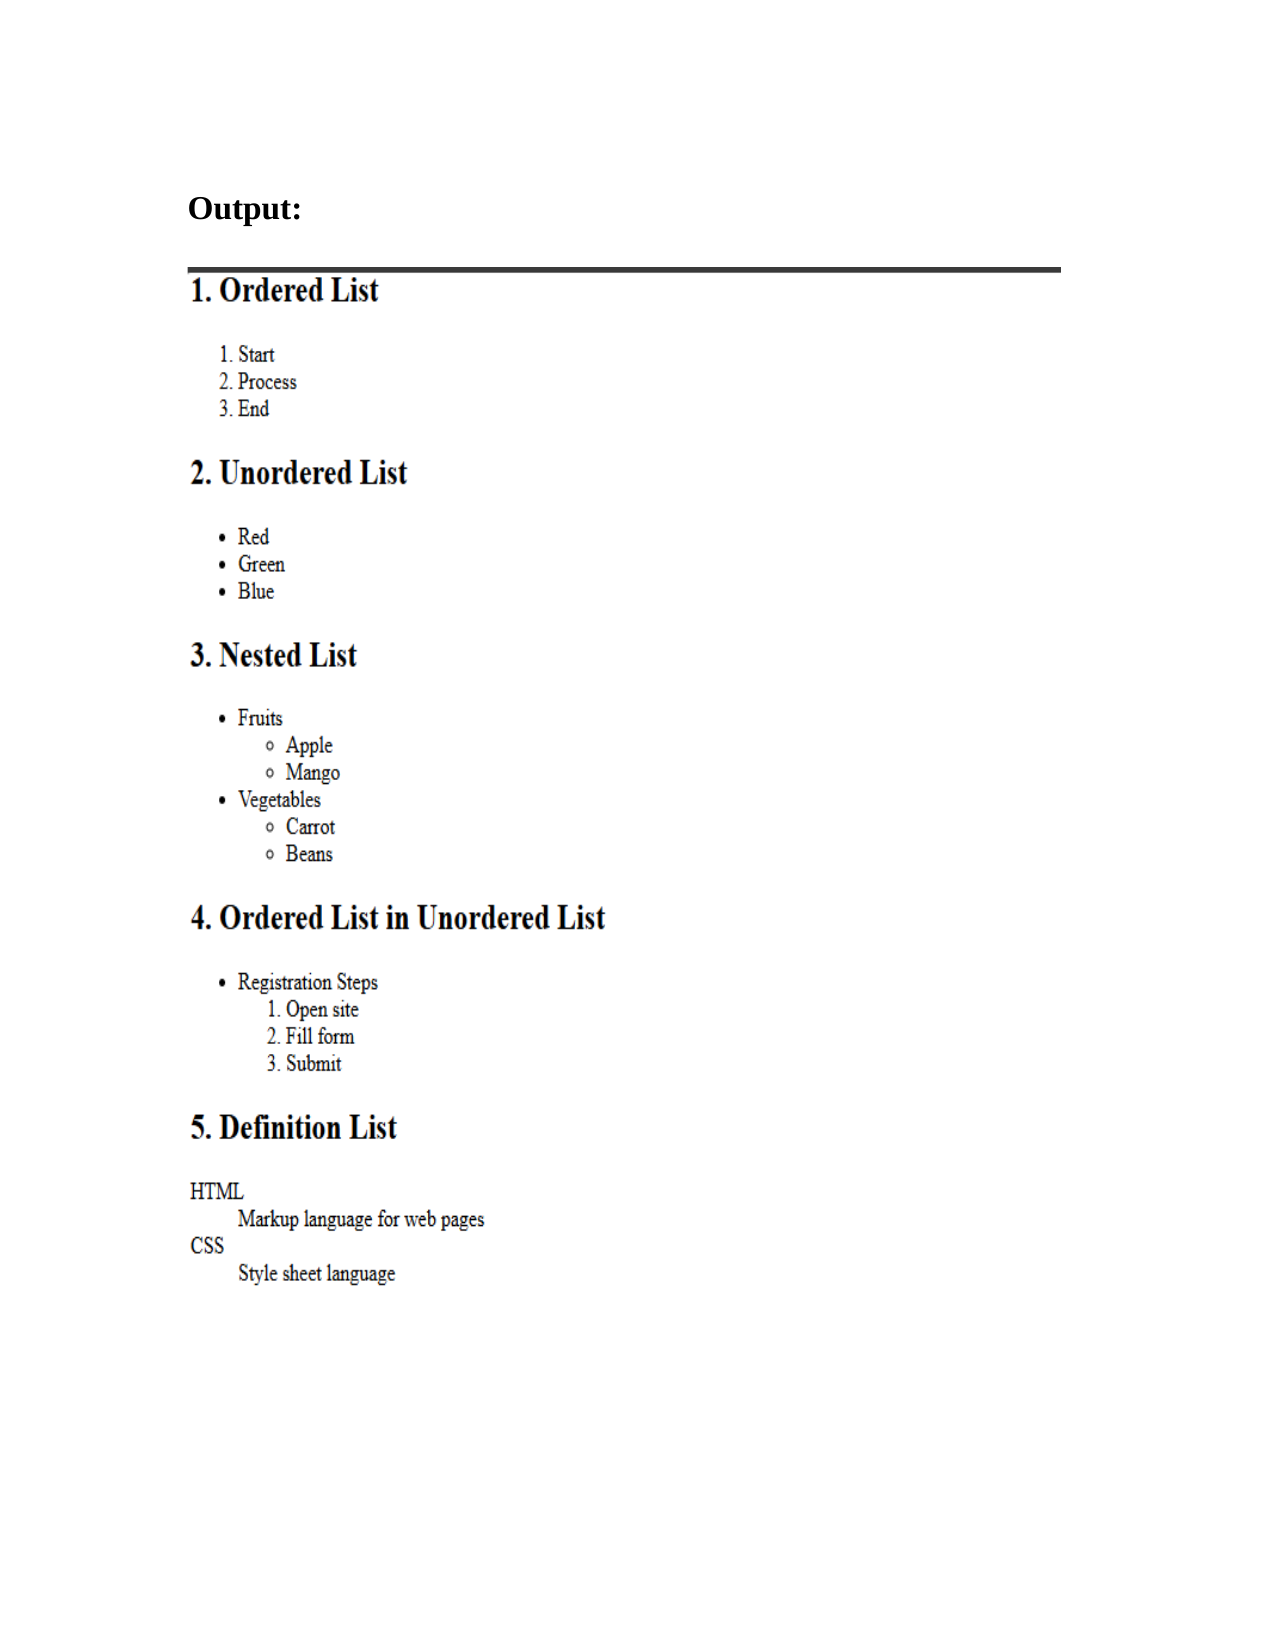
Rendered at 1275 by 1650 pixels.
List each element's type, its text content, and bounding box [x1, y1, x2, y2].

picture [187, 267, 1061, 1308]
text Output: [187, 188, 1087, 227]
